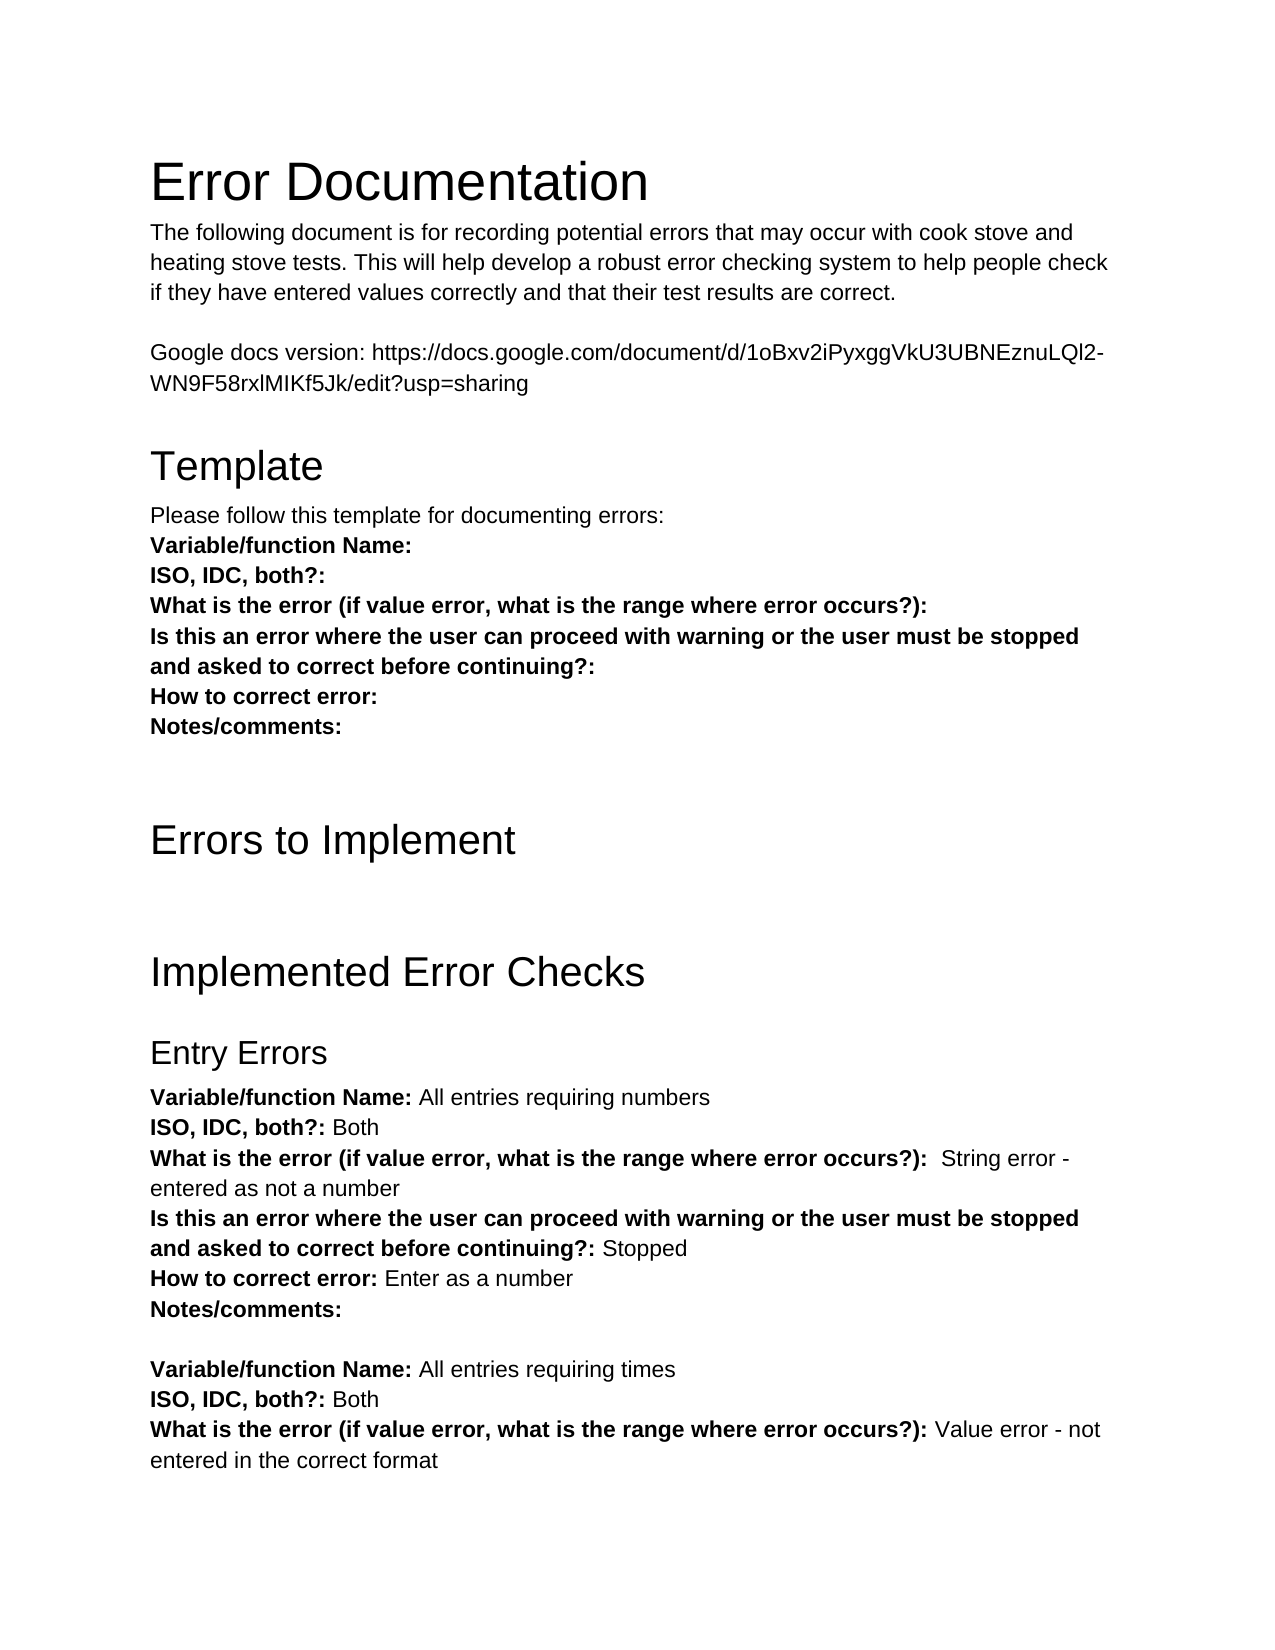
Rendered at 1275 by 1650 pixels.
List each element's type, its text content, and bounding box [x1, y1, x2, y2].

text Notes/comments: [150, 1296, 1125, 1322]
text ISO, IDC, both?: [150, 562, 1125, 589]
text Is this an error where the user can proceed with warning or the user must be stopped and asked to correct before continuing?: Stopped [150, 1205, 1125, 1261]
title Error Documentation [150, 150, 1125, 212]
text Variable/function Name: [150, 532, 1125, 558]
subtitle Template [150, 441, 1125, 489]
text The following document is for recording potential errors that may occur with cook stove and heating stove tests. This will help develop a robust error checking system to help people check if they have entered values correctly and that their test results are correct. [150, 218, 1125, 305]
text Variable/function Name: All entries requiring numbers [150, 1084, 1125, 1110]
text Variable/function Name: All entries requiring times [150, 1356, 1125, 1382]
text Google docs version: https://docs.google.com/document/d/1oBxv2iPyxggVkU3UBNEznuLQl2-WN9F58rxlMIKf5Jk/edit?usp=sharing [150, 339, 1125, 396]
text What is the error (if value error, what is the range where error occurs?): [150, 592, 1125, 619]
text ISO, IDC, both?: Both [150, 1114, 1125, 1141]
text Is this an error where the user can proceed with warning or the user must be stopped and asked to correct before continuing?: [150, 623, 1125, 679]
subtitle Errors to Implement [150, 815, 1125, 863]
text What is the error (if value error, what is the range where error occurs?): Value error - not entered in the correct format [150, 1416, 1125, 1473]
text What is the error (if value error, what is the range where error occurs?): String error - entered as not a number [150, 1144, 1125, 1201]
subtitle Implemented Error Checks [150, 948, 1125, 996]
text Notes/comments: [150, 713, 1125, 740]
text Please follow this template for documenting errors: [150, 502, 1125, 528]
subtitle Entry Errors [150, 1033, 1125, 1072]
text How to correct error: [150, 683, 1125, 709]
text ISO, IDC, both?: Both [150, 1386, 1125, 1412]
text How to correct error: Enter as a number [150, 1265, 1125, 1292]
